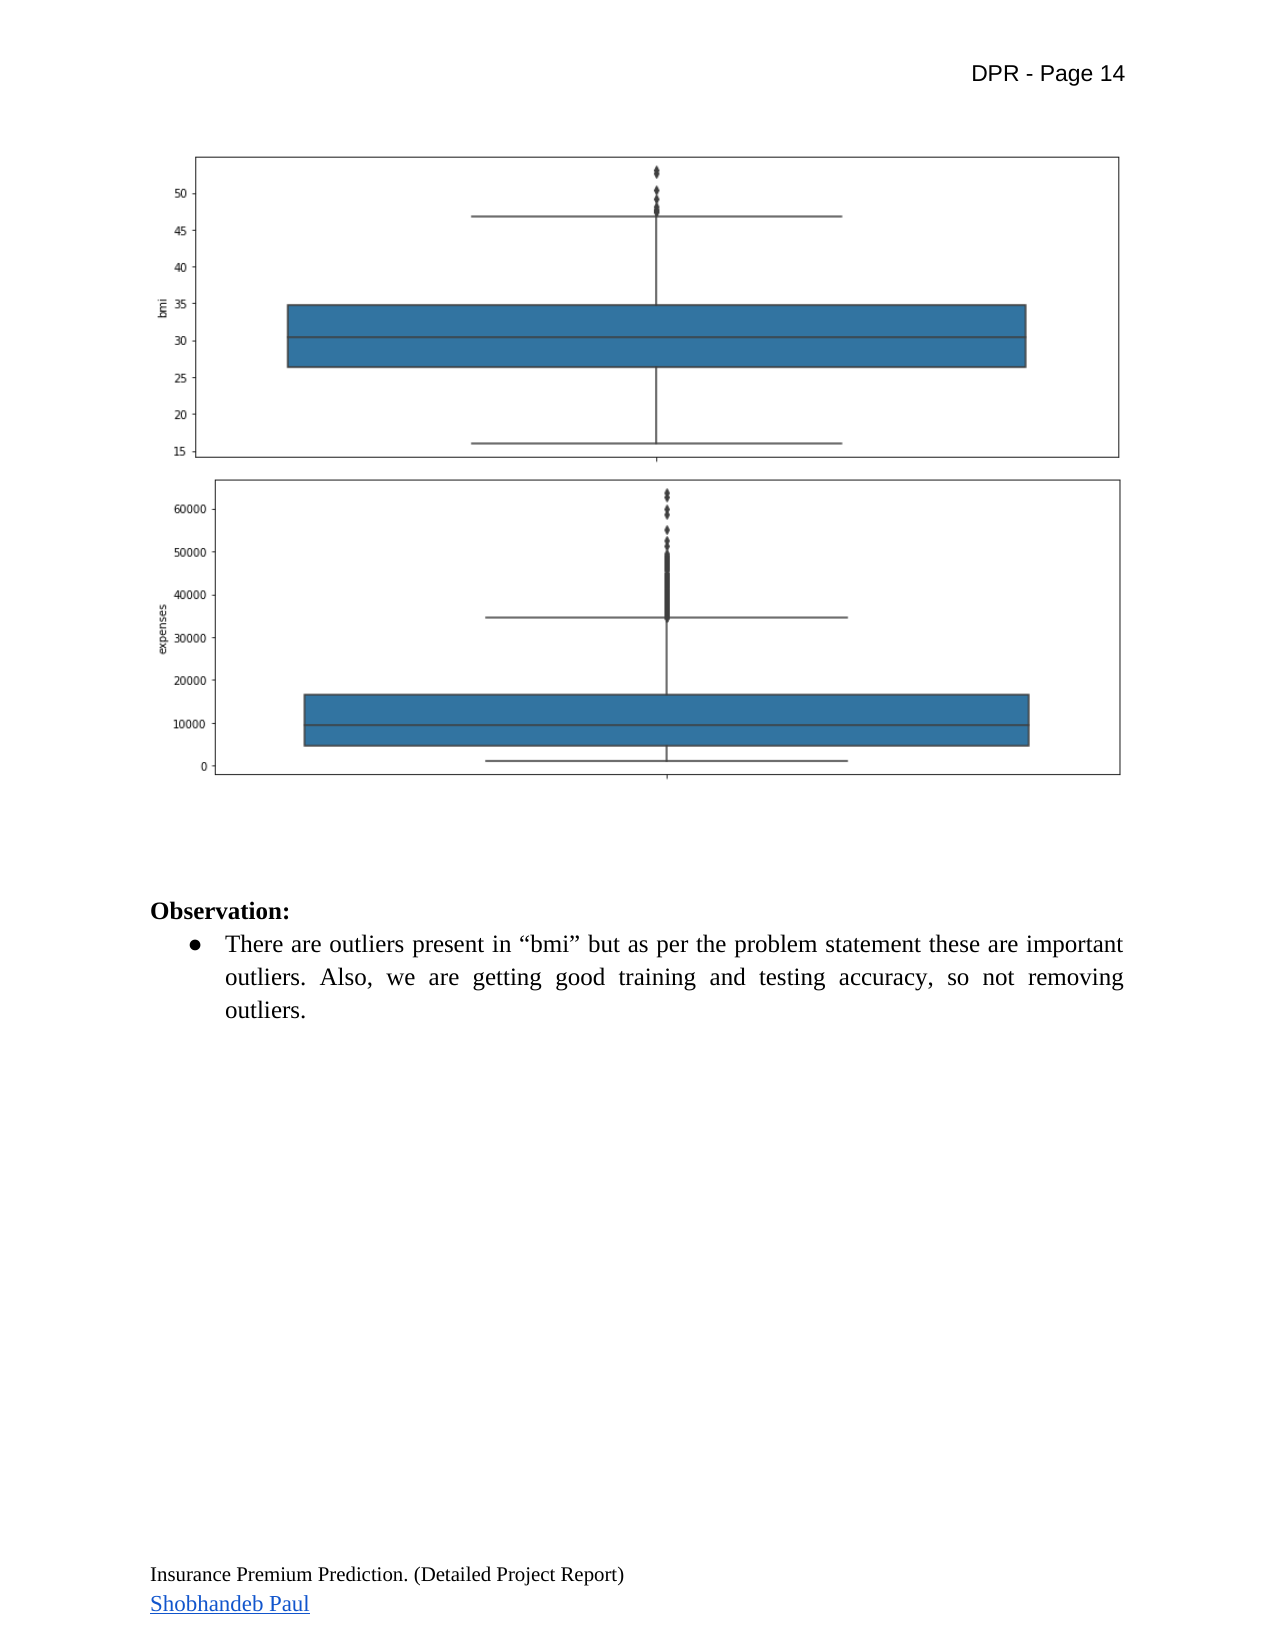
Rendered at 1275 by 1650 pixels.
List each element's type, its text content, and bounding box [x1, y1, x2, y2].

picture [150, 150, 1125, 469]
text Observation: [150, 896, 1125, 925]
list There are outliers present in “bmi” but as per the problem statement these are important outliers. Also, we are getting good training and testing accuracy, so not removing outliers. [187, 929, 1125, 1024]
picture [150, 472, 1125, 786]
